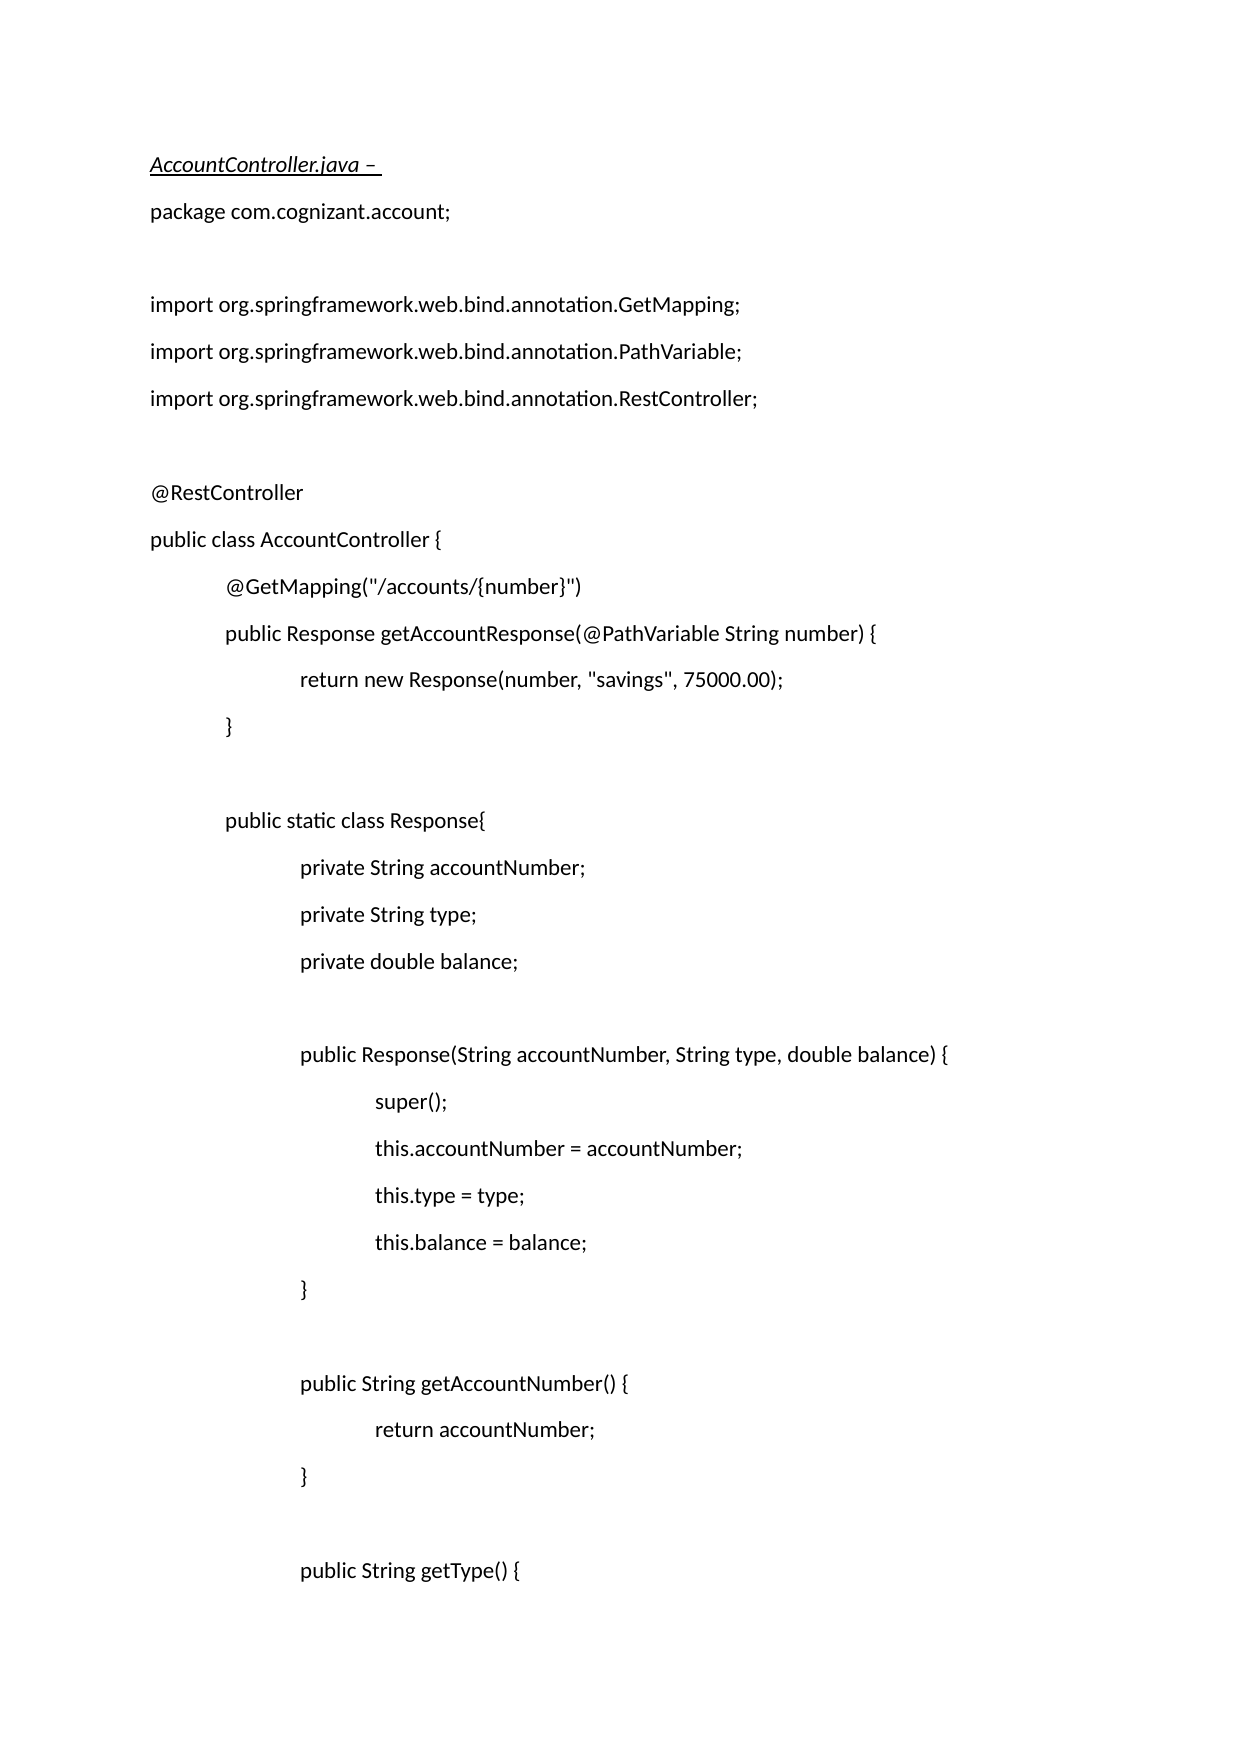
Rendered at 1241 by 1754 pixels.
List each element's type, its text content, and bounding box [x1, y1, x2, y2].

text public static class Response{ [150, 806, 1090, 834]
text public String getAccountNumber() { [150, 1369, 1090, 1397]
text this.type = type; [150, 1181, 1090, 1209]
text import org.springframework.web.bind.annotation.RestController; [150, 384, 1090, 412]
text } [150, 1275, 1090, 1303]
text public Response getAccountResponse(@PathVariable String number) { [150, 619, 1090, 647]
text @RestController [150, 478, 1090, 506]
text @GetMapping("/accounts/{number}") [150, 572, 1090, 600]
text private String accountNumber; [150, 853, 1090, 881]
text this.balance = balance; [150, 1228, 1090, 1256]
text AccountController.java – [150, 150, 1090, 178]
text public Response(String accountNumber, String type, double balance) { [150, 1041, 1090, 1069]
text return new Response(number, "savings", 75000.00); [150, 666, 1090, 694]
text this.accountNumber = accountNumber; [150, 1134, 1090, 1162]
text private String type; [150, 900, 1090, 928]
text return accountNumber; [150, 1416, 1090, 1444]
text package com.cognizant.account; [150, 197, 1090, 225]
text import org.springframework.web.bind.annotation.GetMapping; [150, 291, 1090, 319]
text public class AccountController { [150, 525, 1090, 553]
text public String getType() { [150, 1556, 1090, 1584]
text } [150, 712, 1090, 741]
text } [150, 1462, 1090, 1491]
text import org.springframework.web.bind.annotation.PathVariable; [150, 337, 1090, 366]
text super(); [150, 1087, 1090, 1116]
text private double balance; [150, 947, 1090, 975]
